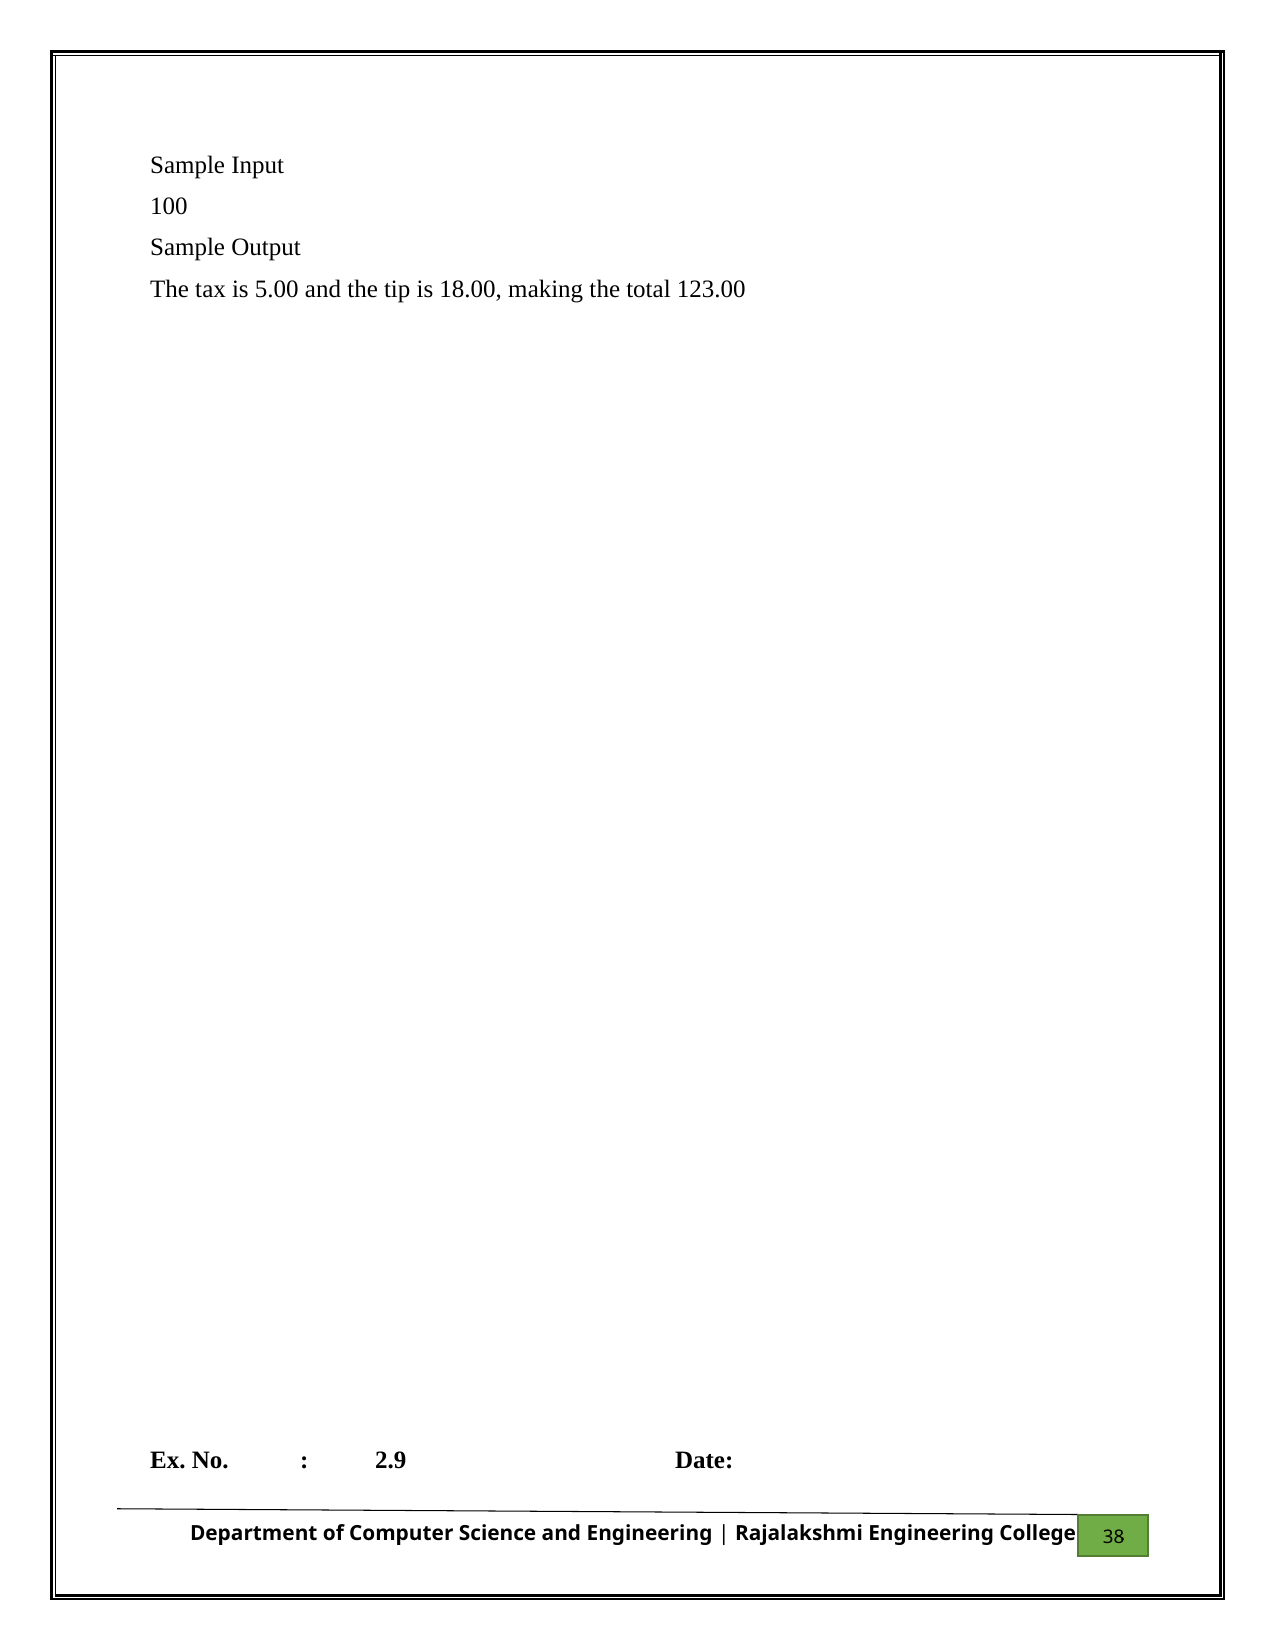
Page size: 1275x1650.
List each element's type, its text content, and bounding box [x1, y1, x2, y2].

text Ex. No. : 2.9 Date: [150, 1445, 1125, 1474]
text Sample Input [150, 150, 1125, 179]
text Sample Output [150, 232, 1125, 261]
text 100 [150, 191, 1125, 220]
text The tax is 5.00 and the tip is 18.00, making the total 123.00 [150, 274, 1125, 302]
